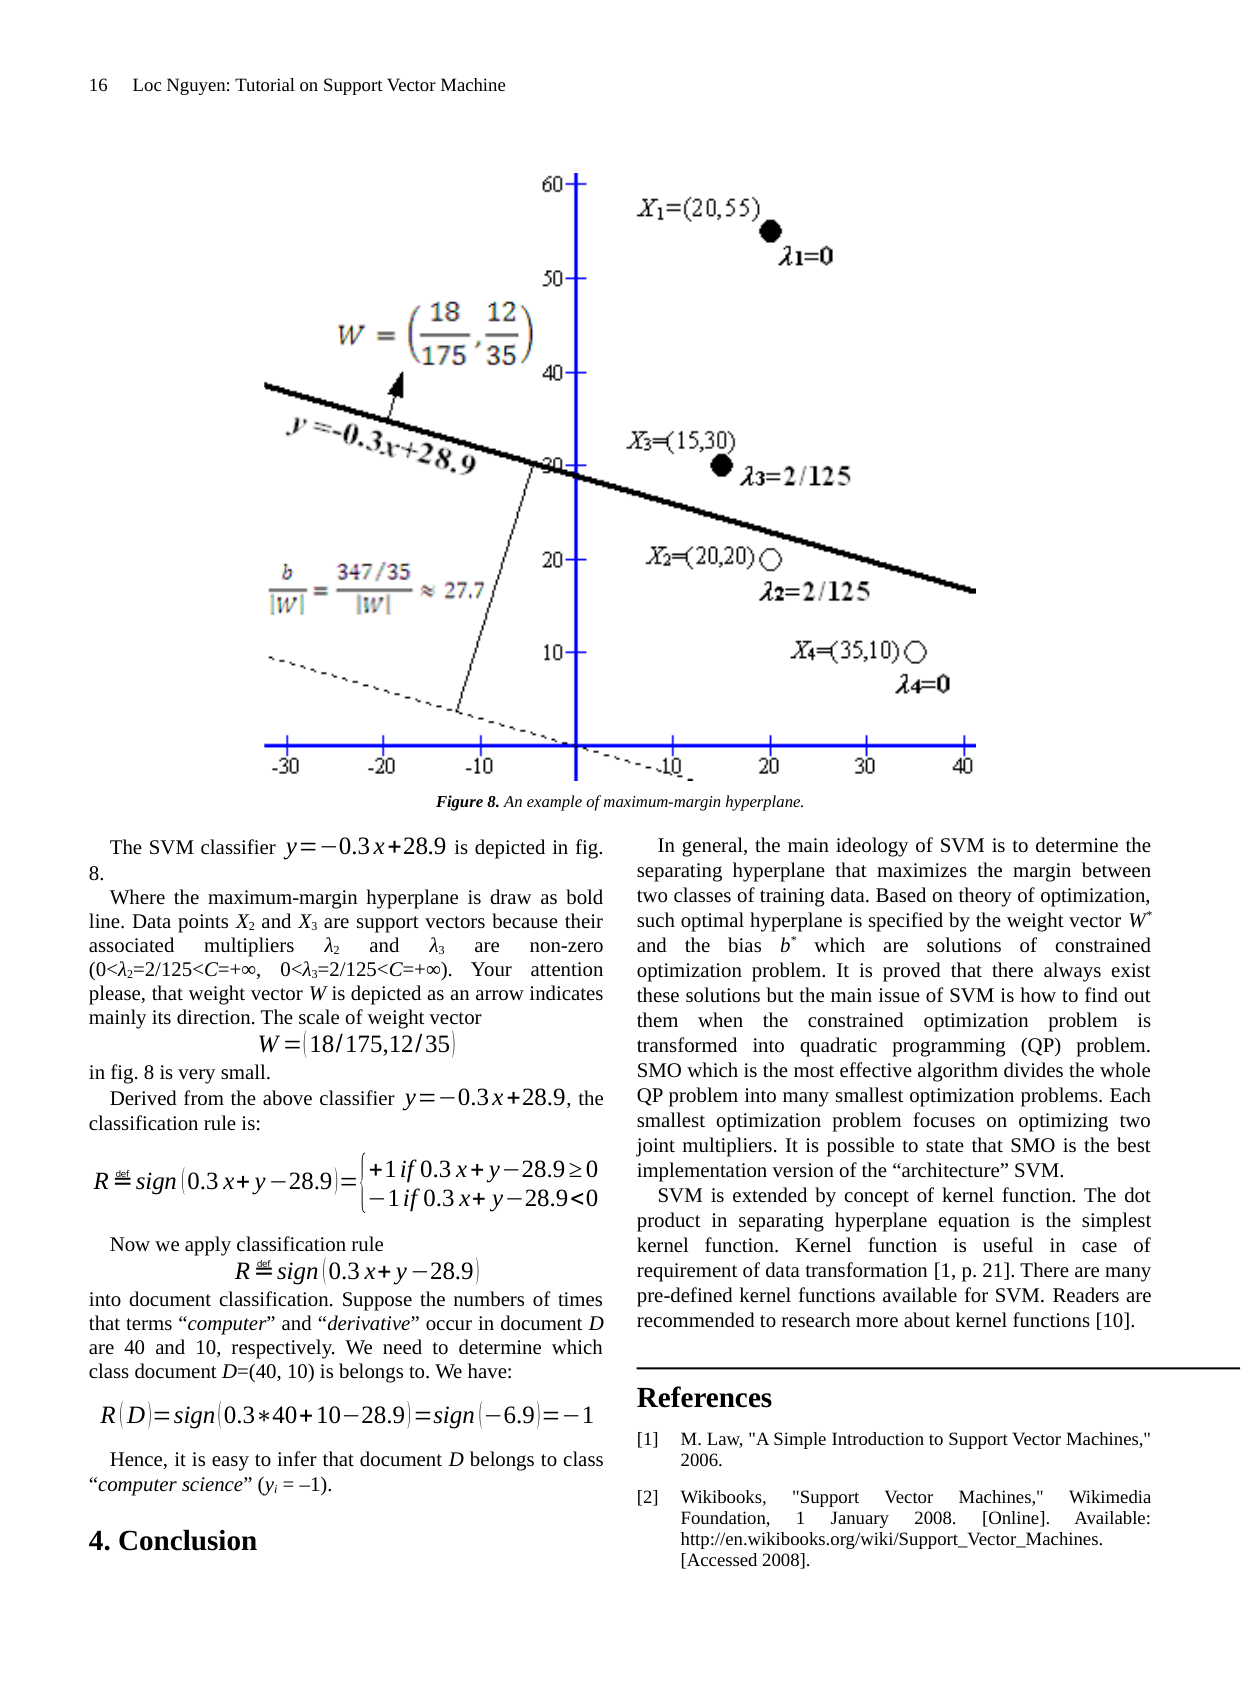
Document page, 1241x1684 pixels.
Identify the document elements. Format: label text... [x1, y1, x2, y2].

text in fig. 8 is very small. [89, 1059, 604, 1084]
text The SVM classifier is depicted in fig. 8. [89, 833, 604, 884]
text Wikibooks, "Support Vector Machines," Wikimedia Foundation, 1 January 2008. [Online]. Available: http://en.wikibooks.org/wiki/Support_Vector_Machines. [Accessed 2008]. [637, 1487, 1152, 1570]
text SVM is extended by concept of kernel function. The dot product in separating hyperplane equation is the simplest kernel function. Kernel function is useful in case of requirement of data transformation . There are many pre-defined kernel functions available for SVM. Readers are recommended to research more about kernel functions . [637, 1183, 1152, 1333]
text into document classification. Suppose the numbers of times that terms “computer” and “derivative” occur in document D are 40 and 10, respectively. We need to determine which class document D=(40, 10) is belongs to. We have: [89, 1287, 604, 1383]
text Where the maximum-margin hyperplane is draw as bold line. Data points X2 and X3 are support vectors because their associated multipliers λ2 and λ3 are non-zero (0<λ2=2/125<C=+∞, 0<λ3=2/125<C=+∞). Your attention please, that weight vector W is depicted as an arrow indicates mainly its direction. The scale of weight vector [89, 884, 604, 1029]
text 4. Conclusion [89, 1530, 604, 1555]
text In general, the main ideology of SVM is to determine the separating hyperplane that maximizes the margin between two classes of training data. Based on theory of optimization, such optimal hyperplane is specified by the weight vector W* and the bias b* which are solutions of constrained optimization problem. It is proved that there always exist these solutions but the main issue of SVM is how to find out them when the constrained optimization problem is transformed into quadratic programming (QP) problem. SMO which is the most effective algorithm divides the whole QP problem into many smallest optimization problems. Each smallest optimization problem focuses on optimizing two joint multipliers. It is possible to state that SMO is the best implementation version of the “architecture” SVM. [637, 833, 1152, 1183]
text M. Law, "A Simple Introduction to Support Vector Machines," 2006. [637, 1429, 1152, 1470]
picture [264, 173, 976, 781]
text Now we apply classification rule [89, 1232, 604, 1256]
text References [637, 1387, 1152, 1412]
text Derived from the above classifier , the classification rule is: [89, 1084, 604, 1135]
text Figure 8. An example of maximum-margin hyperplane. [89, 791, 1152, 812]
text Hence, it is easy to infer that document D belongs to class “computer science” (yi = –1). [89, 1447, 604, 1497]
